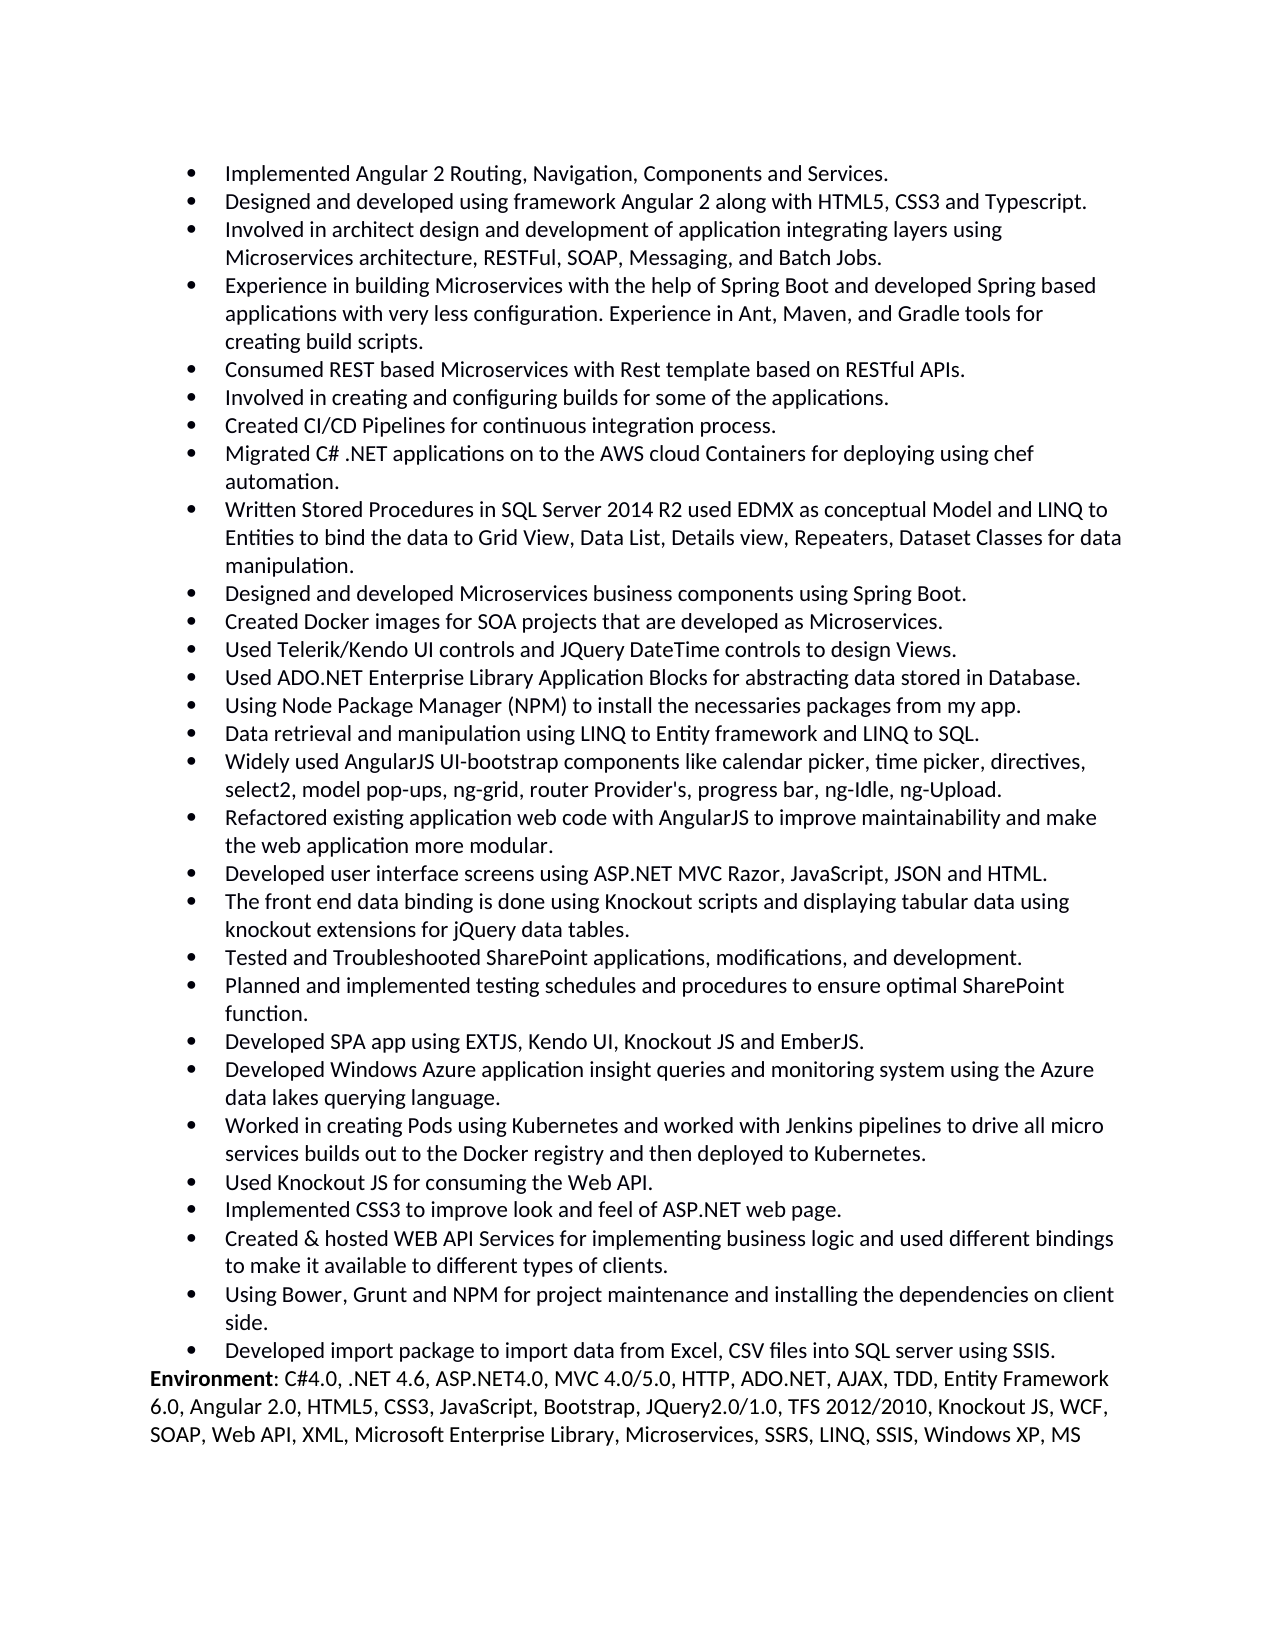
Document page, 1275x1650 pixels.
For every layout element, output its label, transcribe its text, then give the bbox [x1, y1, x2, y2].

list Written Stored Procedures in SQL Server 2014 R2 used EDMX as conceptual Model and LINQ to Entities to bind the data to Grid View, Data List, Details view, Repeaters, Dataset Classes for data manipulation. [187, 495, 1125, 579]
list Created Docker images for SOA projects that are developed as Microservices. [187, 607, 1125, 635]
list Consumed REST based Microservices with Rest template based on RESTful APIs. [187, 355, 1125, 383]
list Developed import package to import data from Excel, CSV files into SQL server using SSIS. [187, 1336, 1125, 1364]
list Using Bower, Grunt and NPM for project maintenance and installing the dependencies on client side. [187, 1280, 1125, 1336]
list Developed SPA app using EXTJS, Kendo UI, Knockout JS and EmberJS. [187, 1027, 1125, 1056]
list Planned and implemented testing schedules and procedures to ensure optimal SharePoint function. [187, 971, 1125, 1027]
list Involved in creating and configuring builds for some of the applications. [187, 383, 1125, 411]
list Used ADO.NET Enterprise Library Application Blocks for abstracting data stored in Database. [187, 663, 1125, 691]
list Widely used AngularJS UI-bootstrap components like calendar picker, time picker, directives, select2, model pop-ups, ng-grid, router Provider's, progress bar, ng-Idle, ng-Upload. [187, 747, 1125, 803]
list Refactored existing application web code with AngularJS to improve maintainability and make the web application more modular. [187, 803, 1125, 859]
list The front end data binding is done using Knockout scripts and displaying tabular data using knockout extensions for jQuery data tables. [187, 887, 1125, 943]
list Experience in building Microservices with the help of Spring Boot and developed Spring based applications with very less configuration. Experience in Ant, Maven, and Gradle tools for creating build scripts. [187, 271, 1125, 355]
list Used Telerik/Kendo UI controls and JQuery DateTime controls to design Views. [187, 635, 1125, 663]
list Used Knockout JS for consuming the Web API. [187, 1168, 1125, 1196]
list Data retrieval and manipulation using LINQ to Entity framework and LINQ to SQL. [187, 719, 1125, 747]
list Using Node Package Manager (NPM) to install the necessaries packages from my app. [187, 691, 1125, 719]
list Worked in creating Pods using Kubernetes and worked with Jenkins pipelines to drive all micro services builds out to the Docker registry and then deployed to Kubernetes. [187, 1112, 1125, 1168]
list Implemented Angular 2 Routing, Navigation, Components and Services. [187, 159, 1125, 187]
list Developed user interface screens using ASP.NET MVC Razor, JavaScript, JSON and HTML. [187, 859, 1125, 887]
list Designed and developed using framework Angular 2 along with HTML5, CSS3 and Typescript. [187, 187, 1125, 215]
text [150, 1364, 1125, 1448]
list Created CI/CD Pipelines for continuous integration process. [187, 411, 1125, 439]
list Implemented CSS3 to improve look and feel of ASP.NET web page. [187, 1196, 1125, 1224]
list Developed Windows Azure application insight queries and monitoring system using the Azure data lakes querying language. [187, 1056, 1125, 1112]
list Designed and developed Microservices business components using Spring Boot. [187, 579, 1125, 607]
list Migrated C# .NET applications on to the AWS cloud Containers for deploying using chef automation. [187, 439, 1125, 495]
list Involved in architect design and development of application integrating layers using Microservices architecture, RESTFul, SOAP, Messaging, and Batch Jobs. [187, 215, 1125, 271]
list Created & hosted WEB API Services for implementing business logic and used different bindings to make it available to different types of clients. [187, 1224, 1125, 1280]
list Tested and Troubleshooted SharePoint applications, modifications, and development. [187, 943, 1125, 971]
